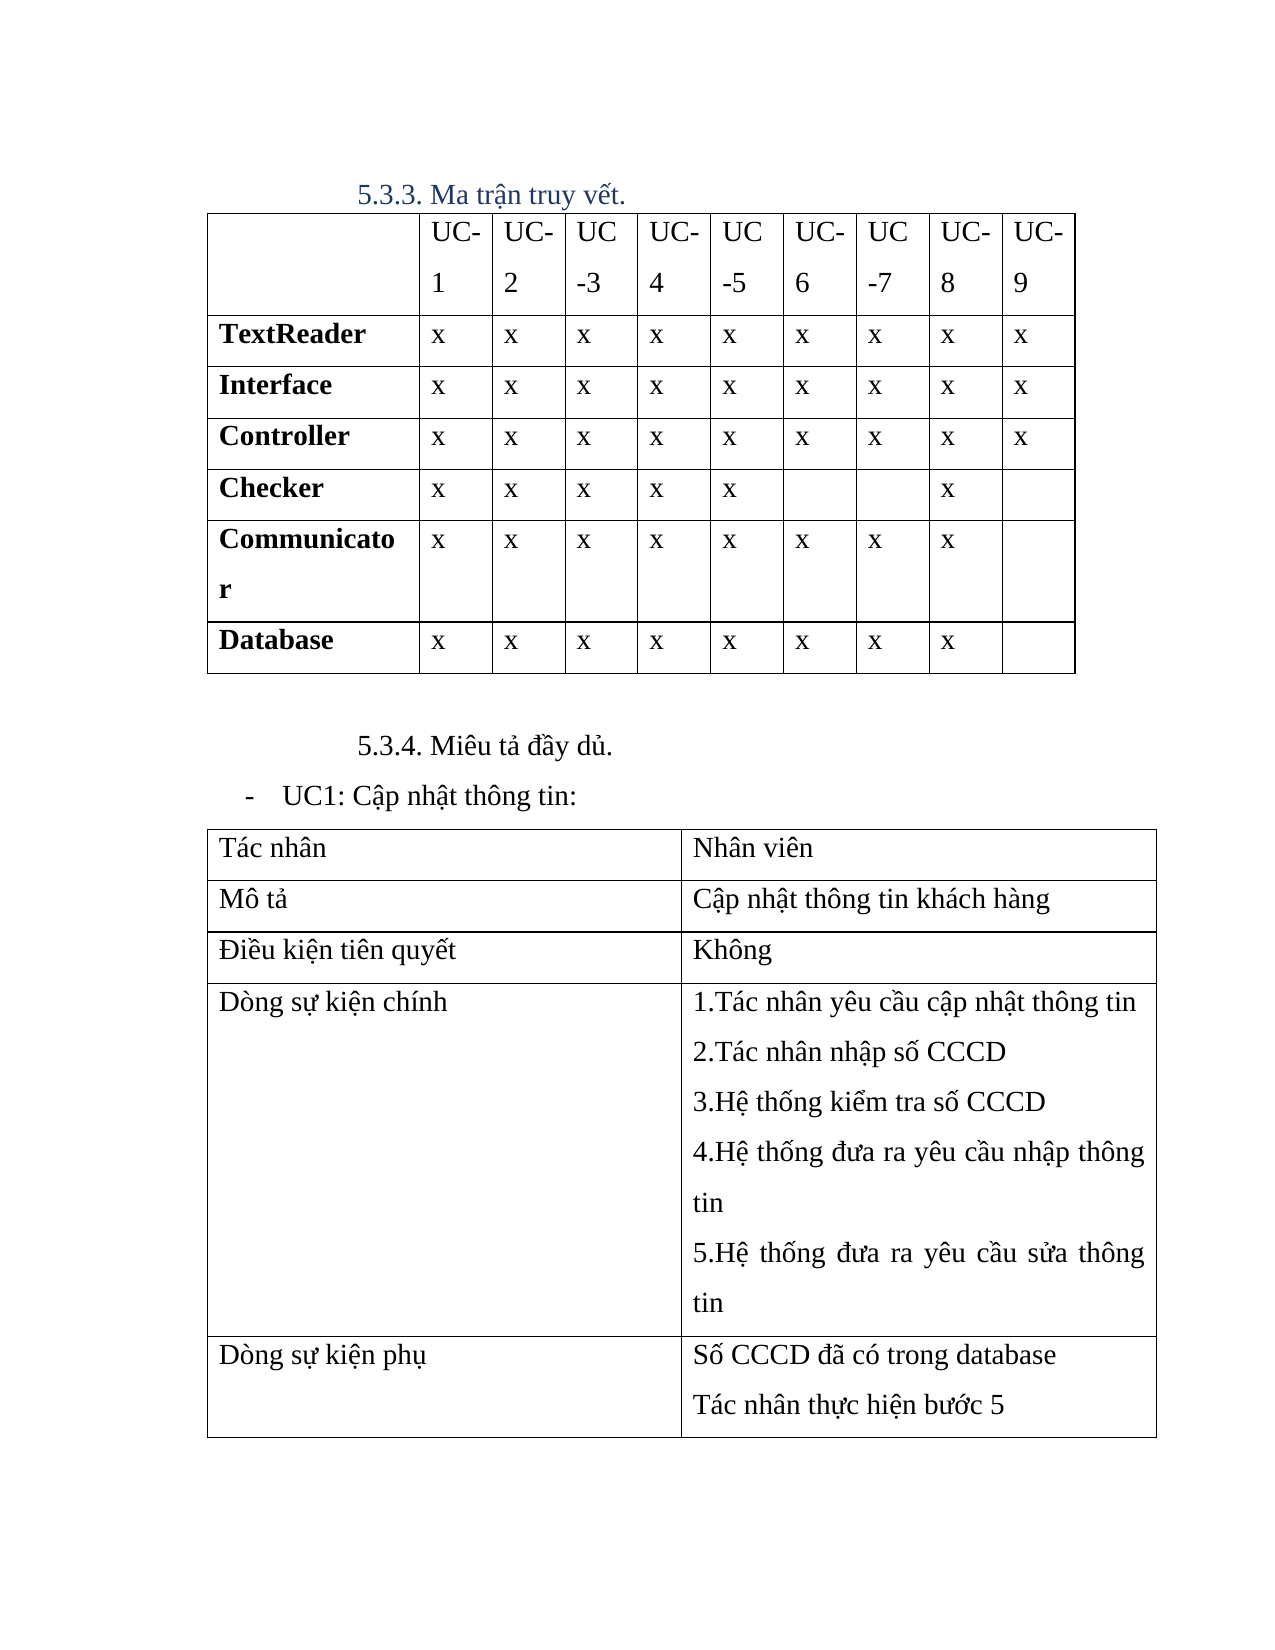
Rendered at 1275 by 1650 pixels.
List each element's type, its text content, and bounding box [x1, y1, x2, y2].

table_cell x [784, 367, 856, 417]
table_cell Cập nhật thông tin khách hàng [682, 881, 1156, 931]
table_cell x [711, 470, 783, 520]
table_cell x [1003, 316, 1074, 366]
table_header UC-4 [638, 214, 710, 315]
table_cell x [638, 316, 710, 366]
table_cell [857, 470, 929, 520]
table_cell x [566, 521, 637, 621]
table_cell x [930, 470, 1002, 520]
table_cell x [930, 316, 1002, 366]
table_header UC-1 [420, 214, 492, 315]
table_header UC-6 [784, 214, 856, 315]
table_cell Mô tả [208, 881, 681, 931]
table_cell x [420, 470, 492, 520]
table_cell x [420, 316, 492, 366]
table_cell x [857, 419, 929, 469]
table_cell x [493, 470, 565, 520]
table_cell 1.Tác nhân yêu cầu cập nhật thông tin 2.Tác nhân nhập số CCCD 3.Hệ thống kiểm tra số CCCD 4.Hệ thống đưa ra yêu cầu nhập thông tin 5.Hệ thống đưa ra yêu cầu sửa thông tin [682, 984, 1156, 1336]
table_cell x [420, 623, 492, 673]
table_header UC-5 [711, 214, 783, 315]
table_header UC-9 [1003, 214, 1074, 315]
table_cell Không [682, 933, 1156, 983]
table_cell x [638, 470, 710, 520]
table_cell x [711, 623, 783, 673]
table_header UC-3 [566, 214, 637, 315]
table_header Nhân viên [682, 830, 1156, 880]
table_cell x [930, 367, 1002, 417]
table_cell Controller [208, 419, 419, 469]
table_cell Checker [208, 470, 419, 520]
table_cell x [566, 470, 637, 520]
table_cell x [1003, 367, 1074, 417]
table_cell x [930, 521, 1002, 621]
table_cell x [638, 419, 710, 469]
table_cell x [1003, 419, 1074, 469]
subtitle 5.3.3. Ma trận truy vết. [207, 177, 1157, 211]
subtitle 5.3.4. Miêu tả đầy dủ. [207, 728, 1157, 762]
table_cell x [711, 367, 783, 417]
table_cell x [857, 623, 929, 673]
table_cell Số CCCD đã có trong database Tác nhân thực hiện bước 5 [682, 1337, 1156, 1437]
table_cell x [566, 316, 637, 366]
table_cell Điều kiện tiên quyết [208, 933, 681, 983]
table_cell x [711, 419, 783, 469]
table_cell x [493, 367, 565, 417]
table_cell x [857, 316, 929, 366]
table_header [208, 214, 419, 315]
table_cell x [493, 521, 565, 621]
table_cell x [566, 419, 637, 469]
table_cell x [784, 419, 856, 469]
table_cell x [493, 419, 565, 469]
table_cell x [711, 316, 783, 366]
table_header Tác nhân [208, 830, 681, 880]
table_cell [784, 470, 856, 520]
table_cell x [420, 521, 492, 621]
table_header UC-2 [493, 214, 565, 315]
table_cell x [566, 623, 637, 673]
table_cell x [857, 367, 929, 417]
table_cell x [566, 367, 637, 417]
list UC1: Cập nhật thông tin: [244, 778, 1157, 812]
table_cell x [493, 316, 565, 366]
table_cell Interface [208, 367, 419, 417]
table_cell x [784, 316, 856, 366]
table_cell [1003, 470, 1074, 520]
table_cell x [638, 367, 710, 417]
table_header UC-8 [930, 214, 1002, 315]
table_cell x [784, 623, 856, 673]
table_cell x [638, 521, 710, 621]
table_header UC-7 [857, 214, 929, 315]
table_cell x [930, 419, 1002, 469]
table_cell x [784, 521, 856, 621]
table_cell Dòng sự kiện phụ [208, 1337, 681, 1437]
table_cell x [493, 623, 565, 673]
table_cell x [711, 521, 783, 621]
table_cell x [857, 521, 929, 621]
table_cell Database [208, 623, 419, 673]
table_cell x [420, 367, 492, 417]
table_cell Communicator [208, 521, 419, 621]
table_cell Dòng sự kiện chính [208, 984, 681, 1336]
table_cell [1003, 623, 1074, 673]
table_cell [1003, 521, 1074, 621]
table_cell x [930, 623, 1002, 673]
table_cell x [420, 419, 492, 469]
table_cell x [638, 623, 710, 673]
table_cell TextReader [208, 316, 419, 366]
